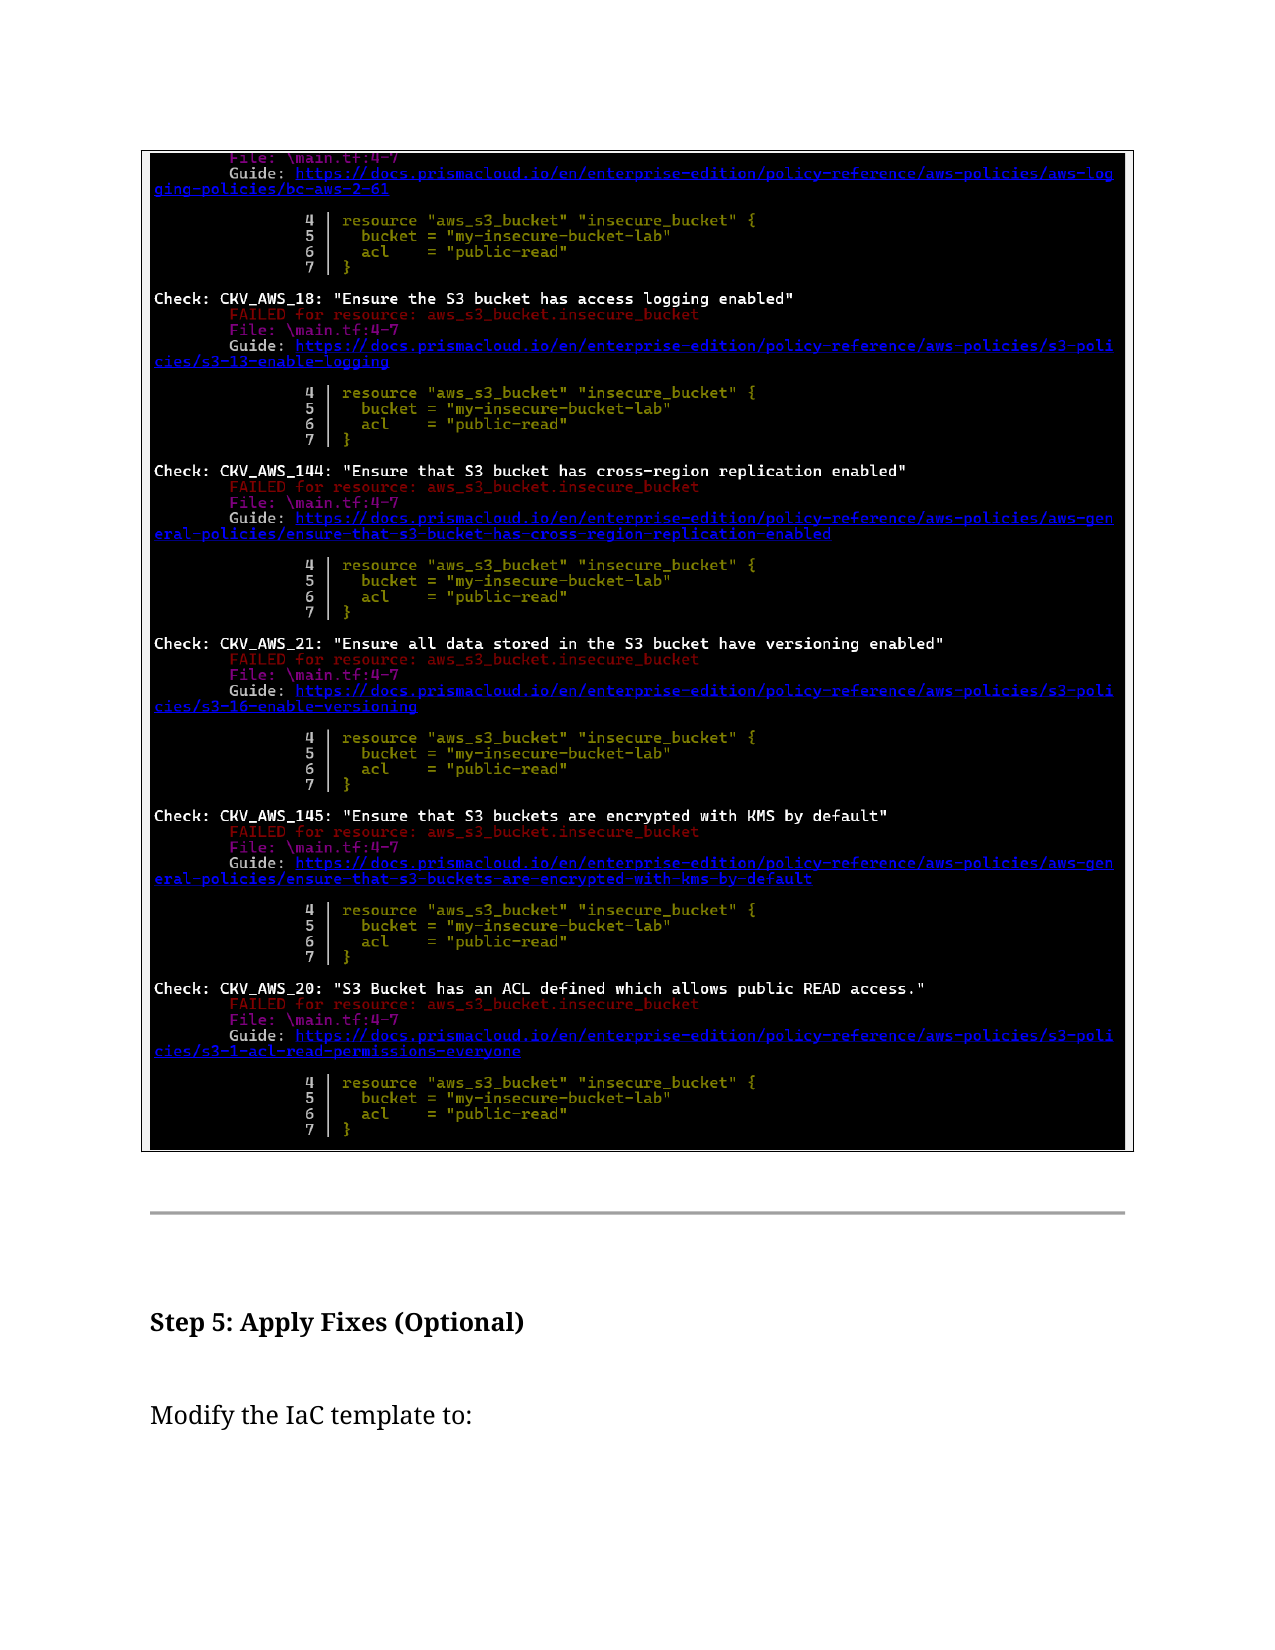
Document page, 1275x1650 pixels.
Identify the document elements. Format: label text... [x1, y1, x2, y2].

picture [150, 153, 1125, 1150]
text Modify the IaC template to: [150, 1398, 1125, 1432]
text Step 5: Apply Fixes (Optional) [150, 1304, 1125, 1339]
